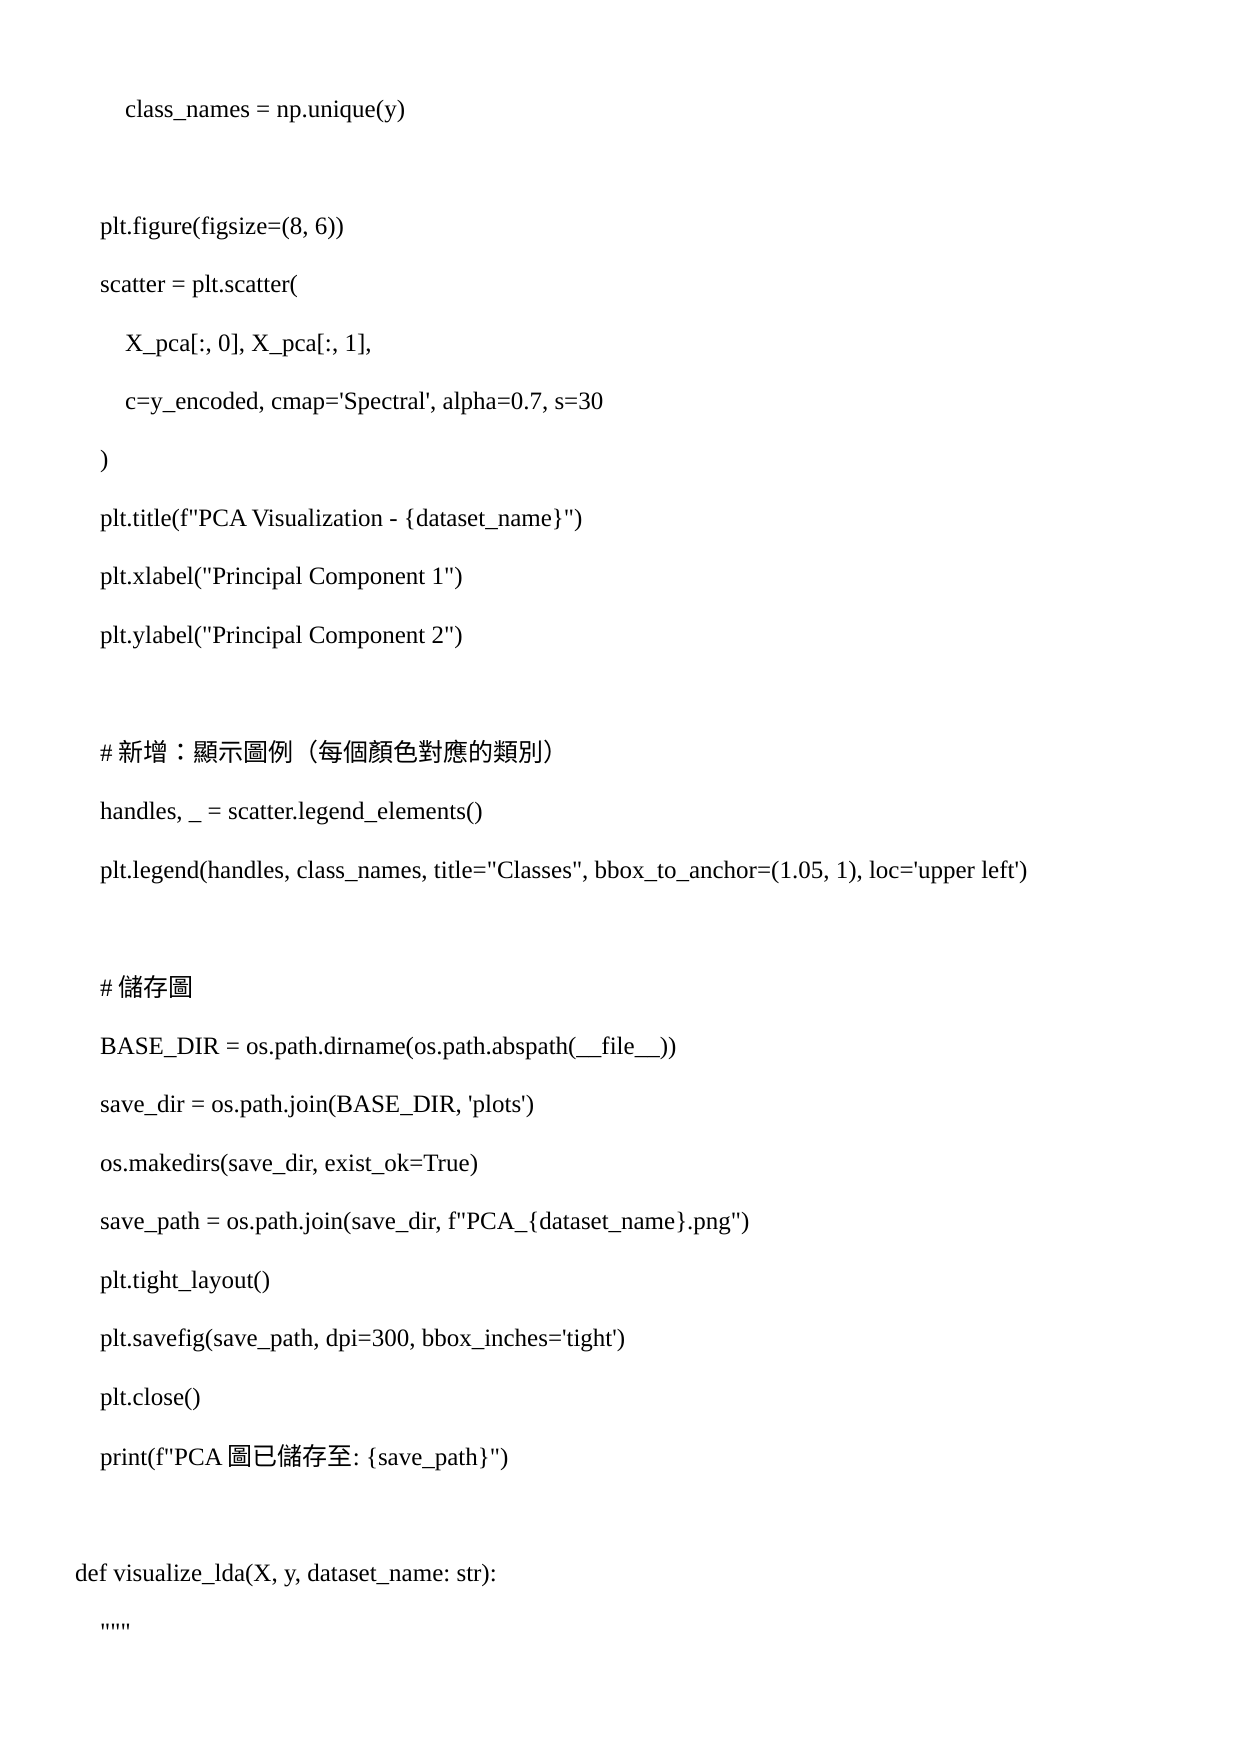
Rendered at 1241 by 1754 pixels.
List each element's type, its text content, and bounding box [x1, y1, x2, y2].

text plt.savefig(save_path, dpi=300, bbox_inches='tight') [75, 1319, 1165, 1356]
text print(f"PCA 圖已儲存至: {save_path}") [75, 1436, 1165, 1473]
text plt.figure(figsize=(8, 6)) [75, 206, 1165, 244]
text plt.ylabel("Principal Component 2") [75, 615, 1165, 653]
text scatter = plt.scatter( [75, 265, 1165, 302]
text ) [75, 440, 1165, 478]
text class_names = np.unique(y) [75, 89, 1165, 127]
text plt.tight_layout() [75, 1261, 1165, 1298]
text # 新增：顯示圖例（每個顏色對應的類別） [75, 732, 1165, 770]
text # 儲存圖 [75, 967, 1165, 1005]
text plt.legend(handles, class_names, title="Classes", bbox_to_anchor=(1.05, 1), loc='upper left') [75, 850, 1165, 888]
text BASE_DIR = os.path.dirname(os.path.abspath(__file__)) [75, 1027, 1165, 1064]
text def visualize_lda(X, y, dataset_name: str): [75, 1554, 1165, 1591]
text c=y_encoded, cmap='Spectral', alpha=0.7, s=30 [75, 382, 1165, 419]
text os.makedirs(save_dir, exist_ok=True) [75, 1144, 1165, 1181]
text plt.title(f"PCA Visualization - {dataset_name}") [75, 498, 1165, 536]
text X_pca[:, 0], X_pca[:, 1], [75, 323, 1165, 361]
text handles, _ = scatter.legend_elements() [75, 792, 1165, 829]
text """ [75, 1612, 1165, 1650]
text plt.close() [75, 1377, 1165, 1415]
text save_path = os.path.join(save_dir, f"PCA_{dataset_name}.png") [75, 1202, 1165, 1239]
text plt.xlabel("Principal Component 1") [75, 557, 1165, 594]
text save_dir = os.path.join(BASE_DIR, 'plots') [75, 1085, 1165, 1123]
